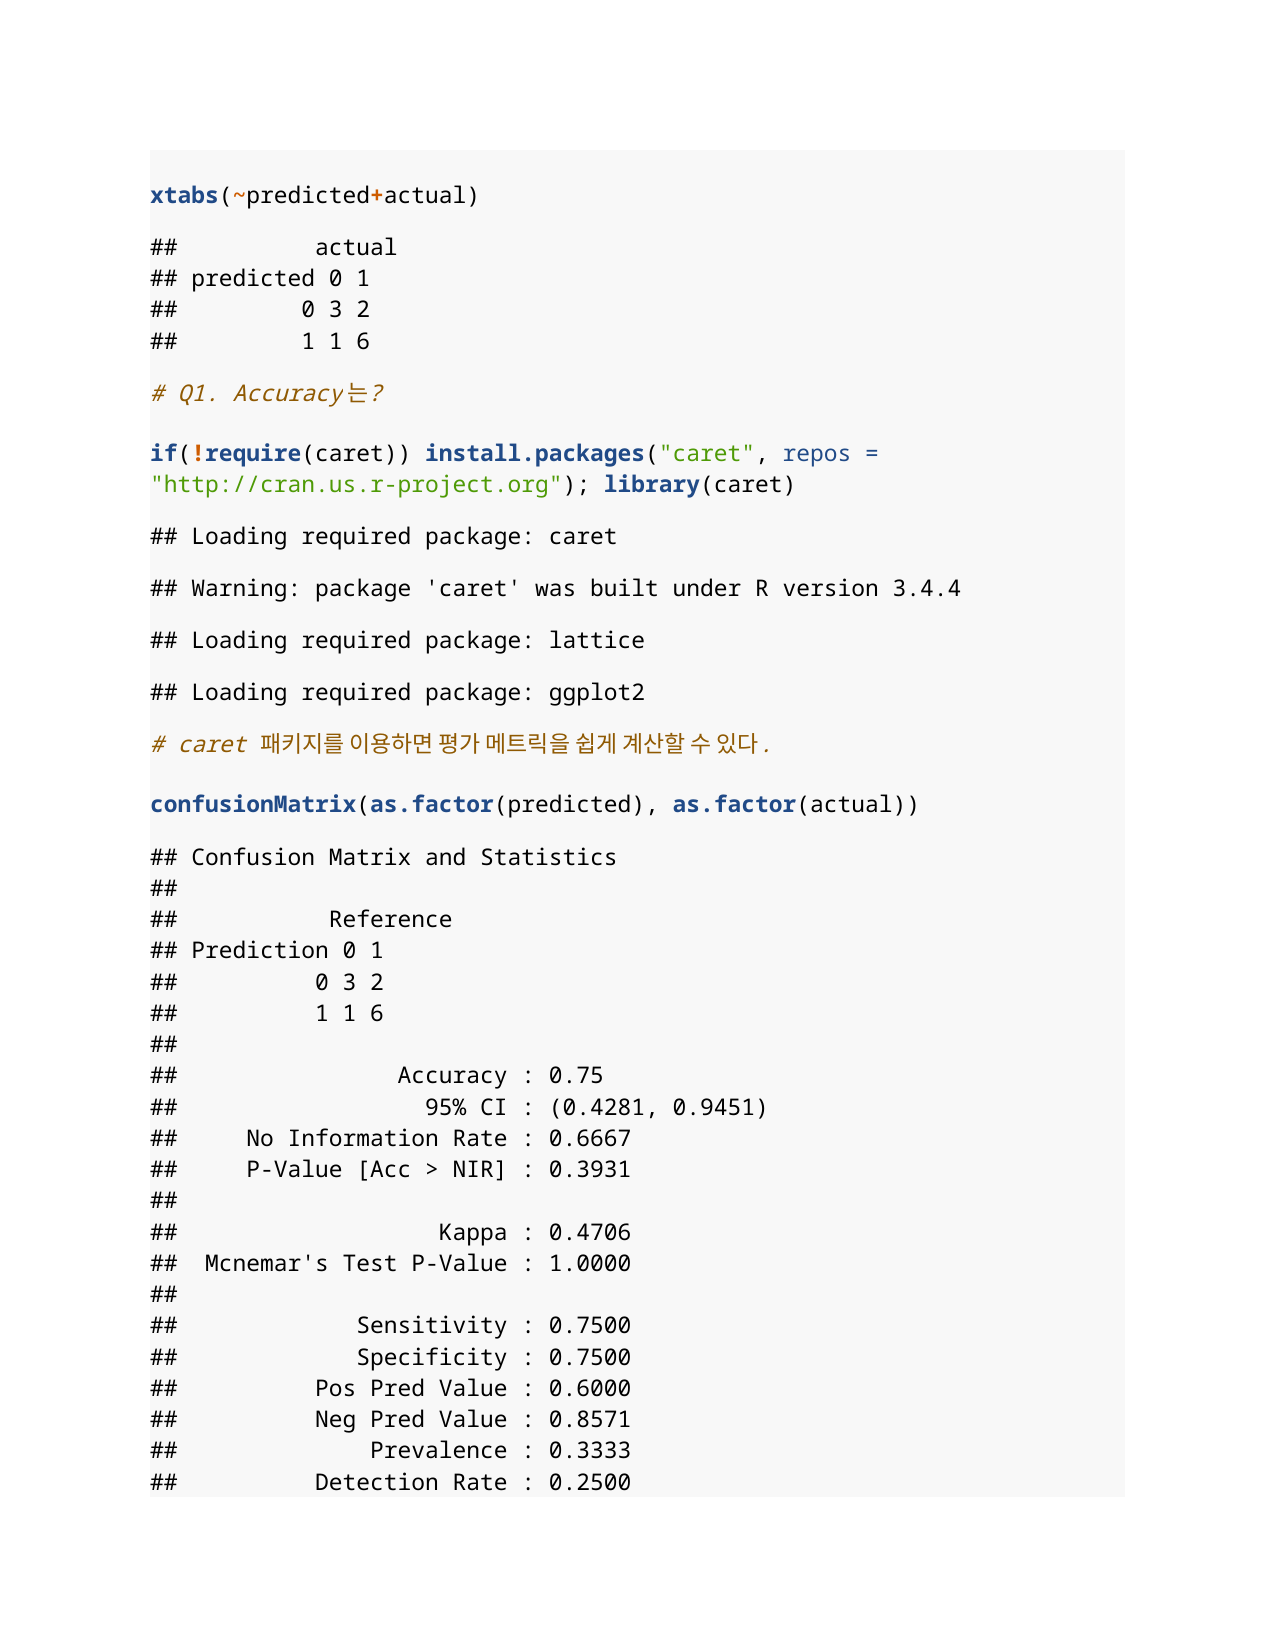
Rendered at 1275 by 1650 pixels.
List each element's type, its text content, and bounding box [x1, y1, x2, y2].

text # Q1. Accuracy는? if(!require(caret)) install.packages("caret", repos = "http://cran.us.r-project.org"); library(caret) [150, 377, 1125, 499]
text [150, 840, 1125, 1497]
text ## actual ## predicted 0 1 ## 0 3 2 ## 1 1 6 [150, 231, 1125, 356]
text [150, 150, 1125, 210]
text ## Loading required package: lattice [150, 624, 1125, 655]
text # caret 패키지를 이용하면 평가 메트릭을 쉽게 계산할 수 있다. confusionMatrix(as.factor(predicted), as.factor(actual)) [150, 728, 1125, 819]
text ## Loading required package: caret [150, 520, 1125, 551]
text ## Loading required package: ggplot2 [150, 676, 1125, 707]
text ## Warning: package 'caret' was built under R version 3.4.4 [150, 572, 1125, 603]
